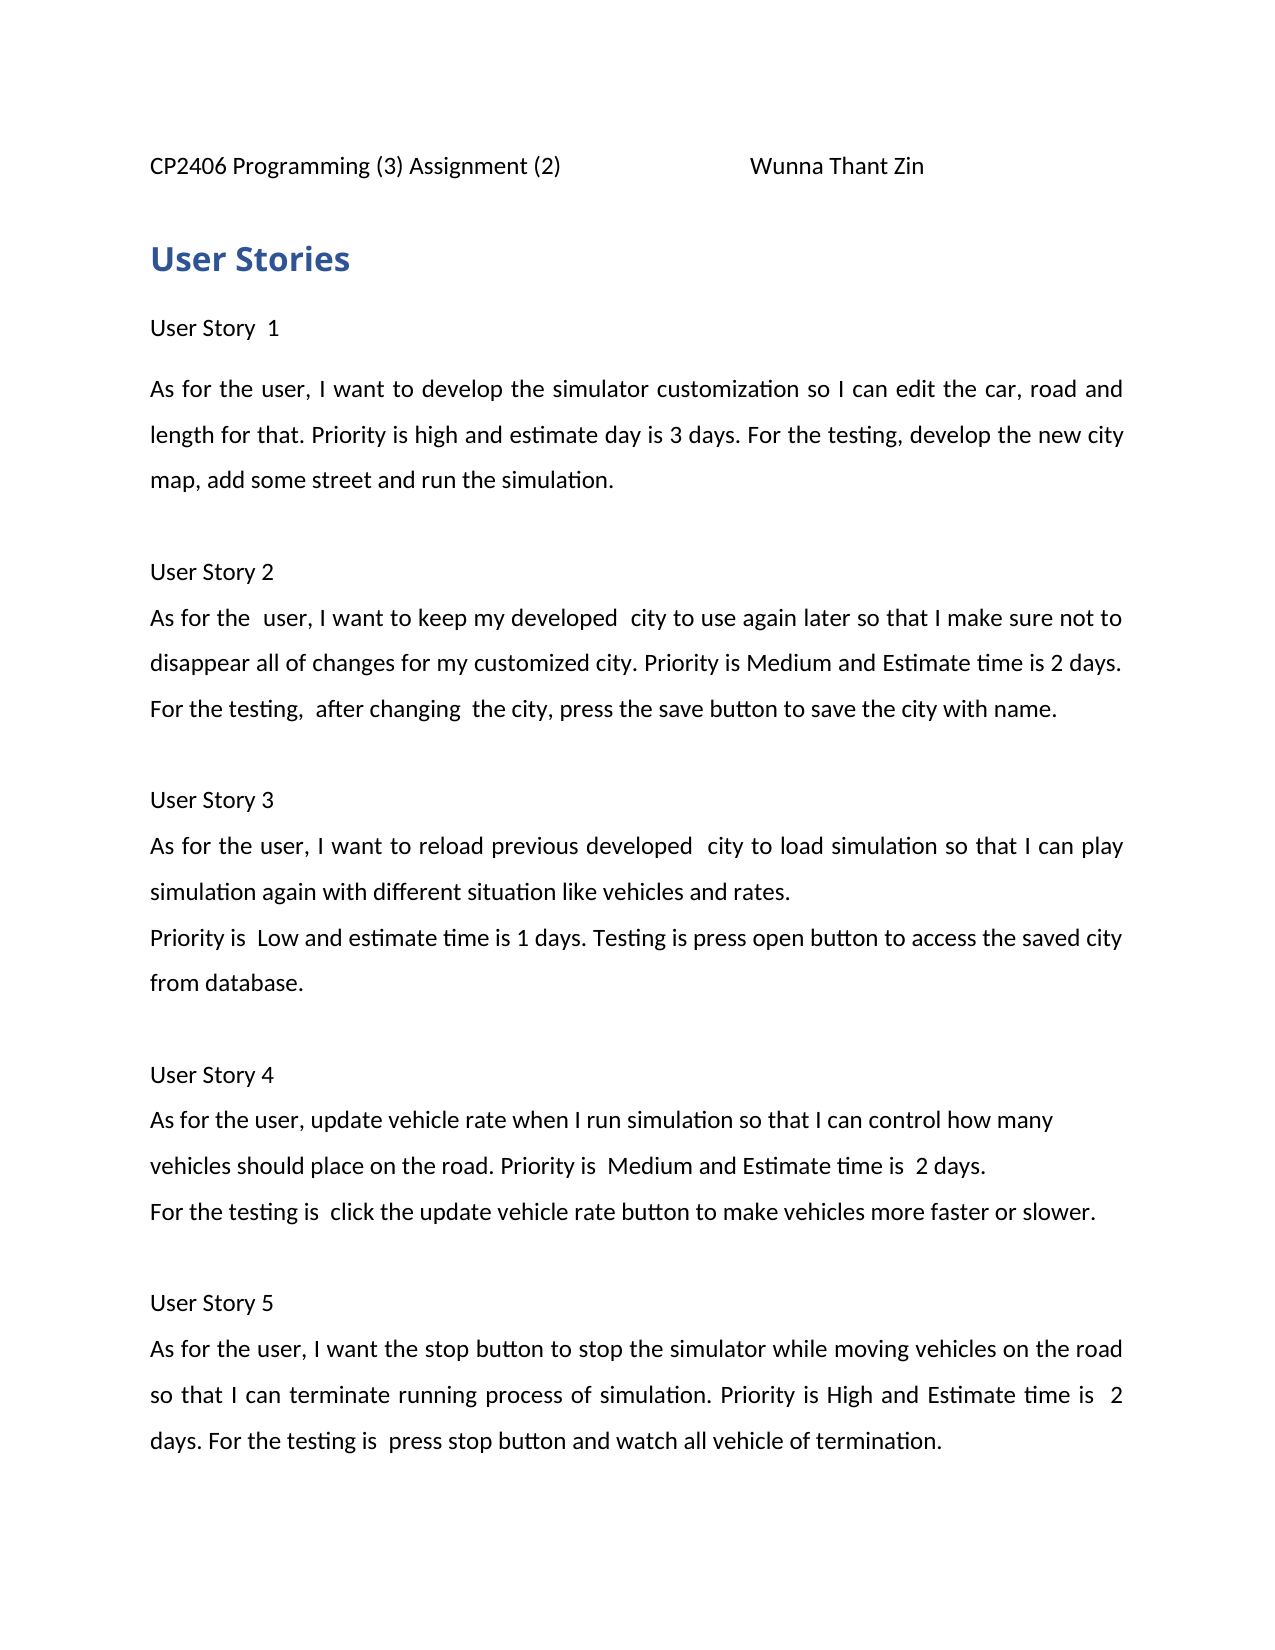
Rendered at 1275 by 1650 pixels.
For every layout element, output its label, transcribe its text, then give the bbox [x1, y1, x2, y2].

text User Story 4 [150, 1059, 1125, 1089]
text As for the user, update vehicle rate when I run simulation so that I can control how many vehicles should place on the road. Priority is Medium and Estimate time is 2 days. [150, 1105, 1125, 1181]
text CP2406 Programming (3) Assignment (2) Wunna Thant Zin [150, 150, 1125, 181]
text User Story 1 [150, 312, 1125, 342]
text As for the user, I want to keep my developed city to use again later so that I make sure not to disappear all of changes for my customized city. Priority is Medium and Estimate time is 2 days. For the testing, after changing the city, press the save button to save the city with name. [150, 602, 1125, 724]
text As for the user, I want the stop button to stop the simulator while moving vehicles on the road so that I can terminate running process of simulation. Priority is High and Estimate time is 2 days. For the testing is press stop button and watch all vehicle of termination. [150, 1333, 1125, 1455]
text User Story 5 [150, 1288, 1125, 1318]
subtitle User Stories [150, 236, 1125, 281]
text Priority is Low and estimate time is 1 days. Testing is press open button to access the saved city from database. [150, 922, 1125, 998]
text User Story 3 [150, 784, 1125, 815]
text For the testing is click the update vehicle rate button to make vehicles more faster or slower. [150, 1196, 1125, 1227]
text User Story 2 [150, 556, 1125, 586]
text As for the user, I want to reload previous developed city to load simulation so that I can play simulation again with different situation like vehicles and rates. [150, 830, 1125, 907]
text As for the user, I want to develop the simulator customization so I can edit the car, road and length for that. Priority is high and estimate day is 3 days. For the testing, develop the new city map, add some street and run the simulation. [150, 373, 1125, 495]
